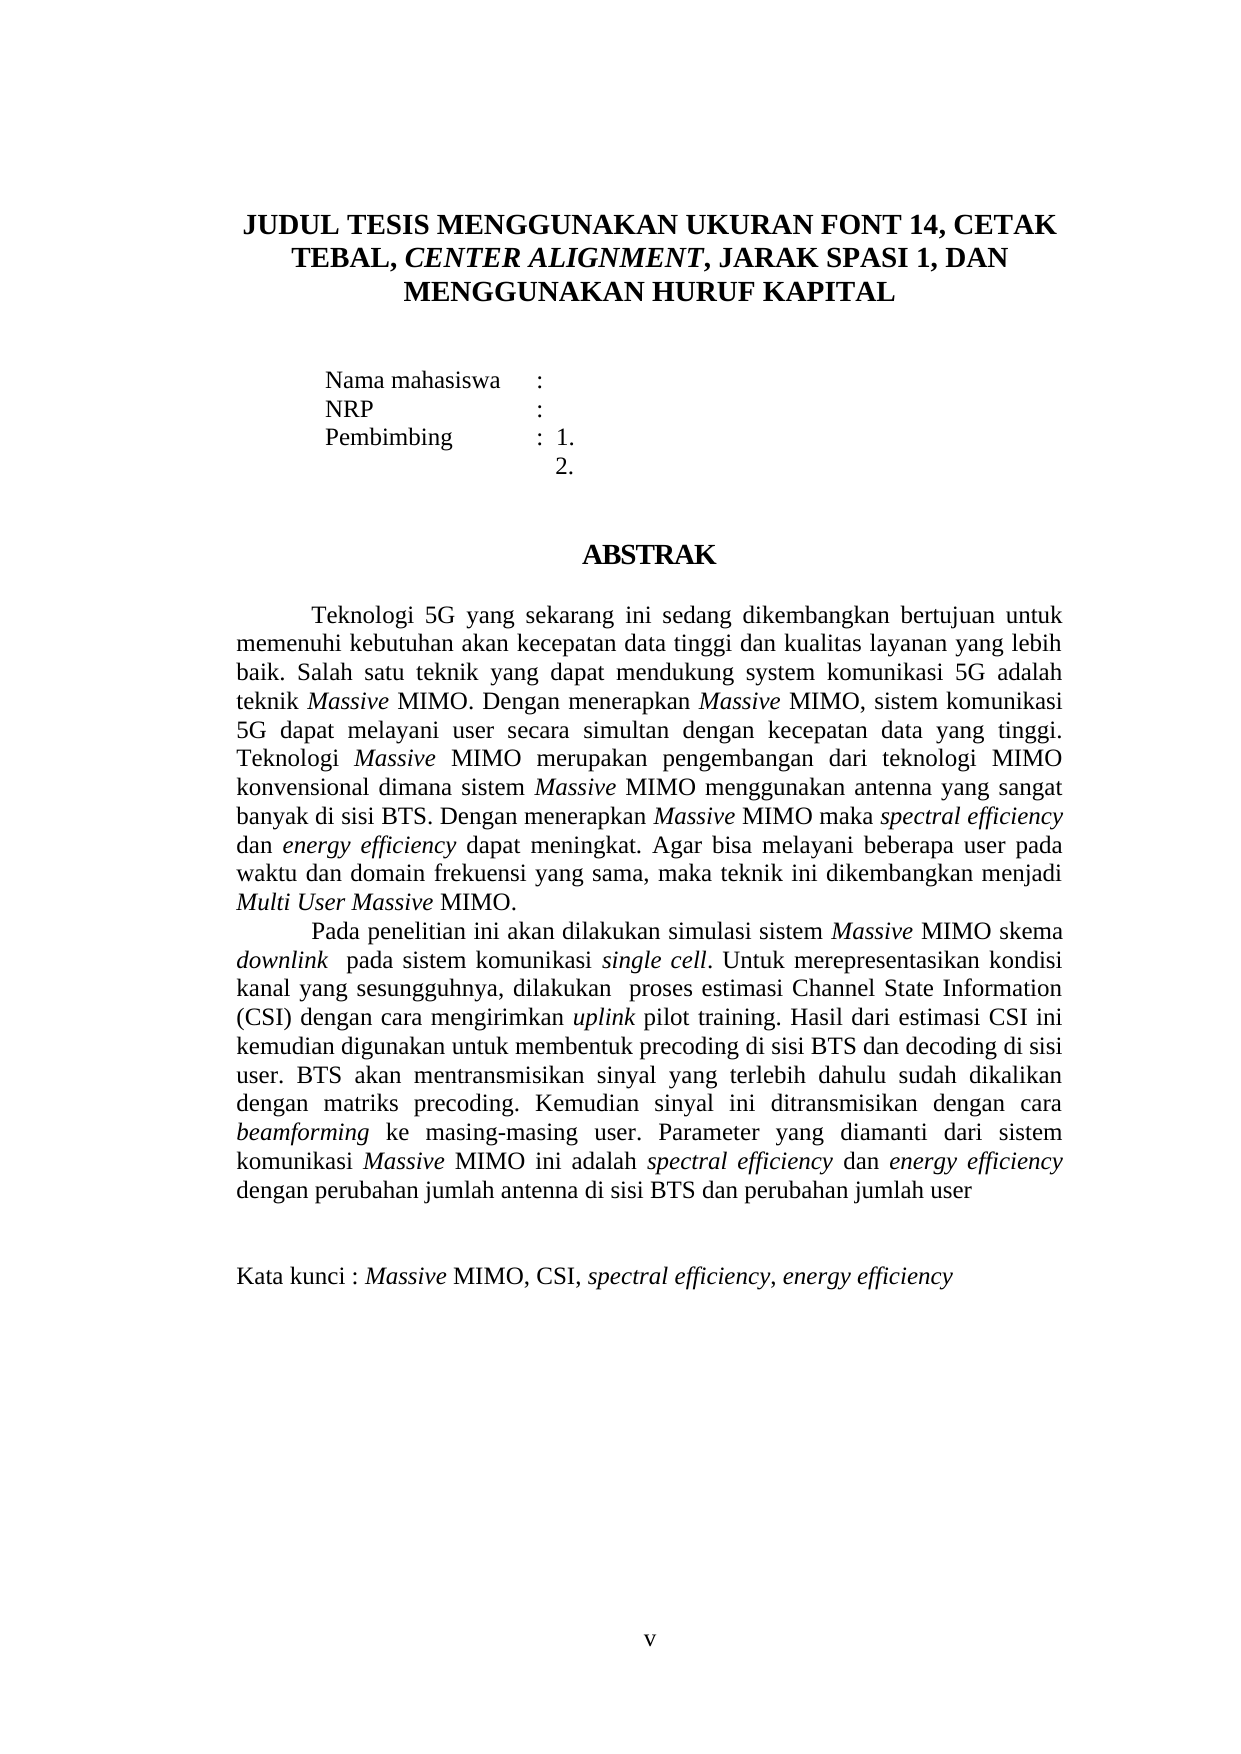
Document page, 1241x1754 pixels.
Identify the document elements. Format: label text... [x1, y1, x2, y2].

text NRP : [236, 394, 1063, 422]
text Teknologi 5G yang sekarang ini sedang dikembangkan bertujuan untuk memenuhi kebutuhan akan kecepatan data tinggi dan kualitas layanan yang lebih baik. Salah satu teknik yang dapat mendukung system komunikasi 5G adalah teknik Massive MIMO. Dengan menerapkan Massive MIMO, sistem komunikasi 5G dapat melayani user secara simultan dengan kecepatan data yang tinggi. Teknologi Massive MIMO merupakan pengembangan dari teknologi MIMO konvensional dimana sistem Massive MIMO menggunakan antenna yang sangat banyak di sisi BTS. Dengan menerapkan Massive MIMO maka spectral efficiency dan energy efficiency dapat meningkat. Agar bisa melayani beberapa user pada waktu dan domain frekuensi yang sama, maka teknik ini dikembangkan menjadi Multi User Massive MIMO. [236, 600, 1063, 916]
text JUDUL TESIS MENGGUNAKAN UKURAN FONT 14, CETAK TEBAL, CENTER ALIGNMENT, JARAK SPASI 1, DAN MENGGUNAKAN HURUF KAPITAL [236, 207, 1063, 307]
text Pada penelitian ini akan dilakukan simulasi sistem Massive MIMO skema downlink pada sistem komunikasi single cell. Untuk merepresentasikan kondisi kanal yang sesungguhnya, dilakukan proses estimasi Channel State Information (CSI) dengan cara mengirimkan uplink pilot training. Hasil dari estimasi CSI ini kemudian digunakan untuk membentuk precoding di sisi BTS dan decoding di sisi user. BTS akan mentransmisikan sinyal yang terlebih dahulu sudah dikalikan dengan matriks precoding. Kemudian sinyal ini ditransmisikan dengan cara beamforming ke masing-masing user. Parameter yang diamanti dari sistem komunikasi Massive MIMO ini adalah spectral efficiency dan energy efficiency dengan perubahan jumlah antenna di sisi BTS dan perubahan jumlah user [236, 916, 1063, 1203]
text Nama mahasiswa : [236, 365, 1063, 394]
title ABSTRAK [236, 537, 1063, 571]
text Pembimbing : 1. [236, 422, 1063, 451]
text 2. [236, 451, 1063, 480]
text Kata kunci : Massive MIMO, CSI, spectral efficiency, energy efficiency [236, 1261, 1063, 1290]
